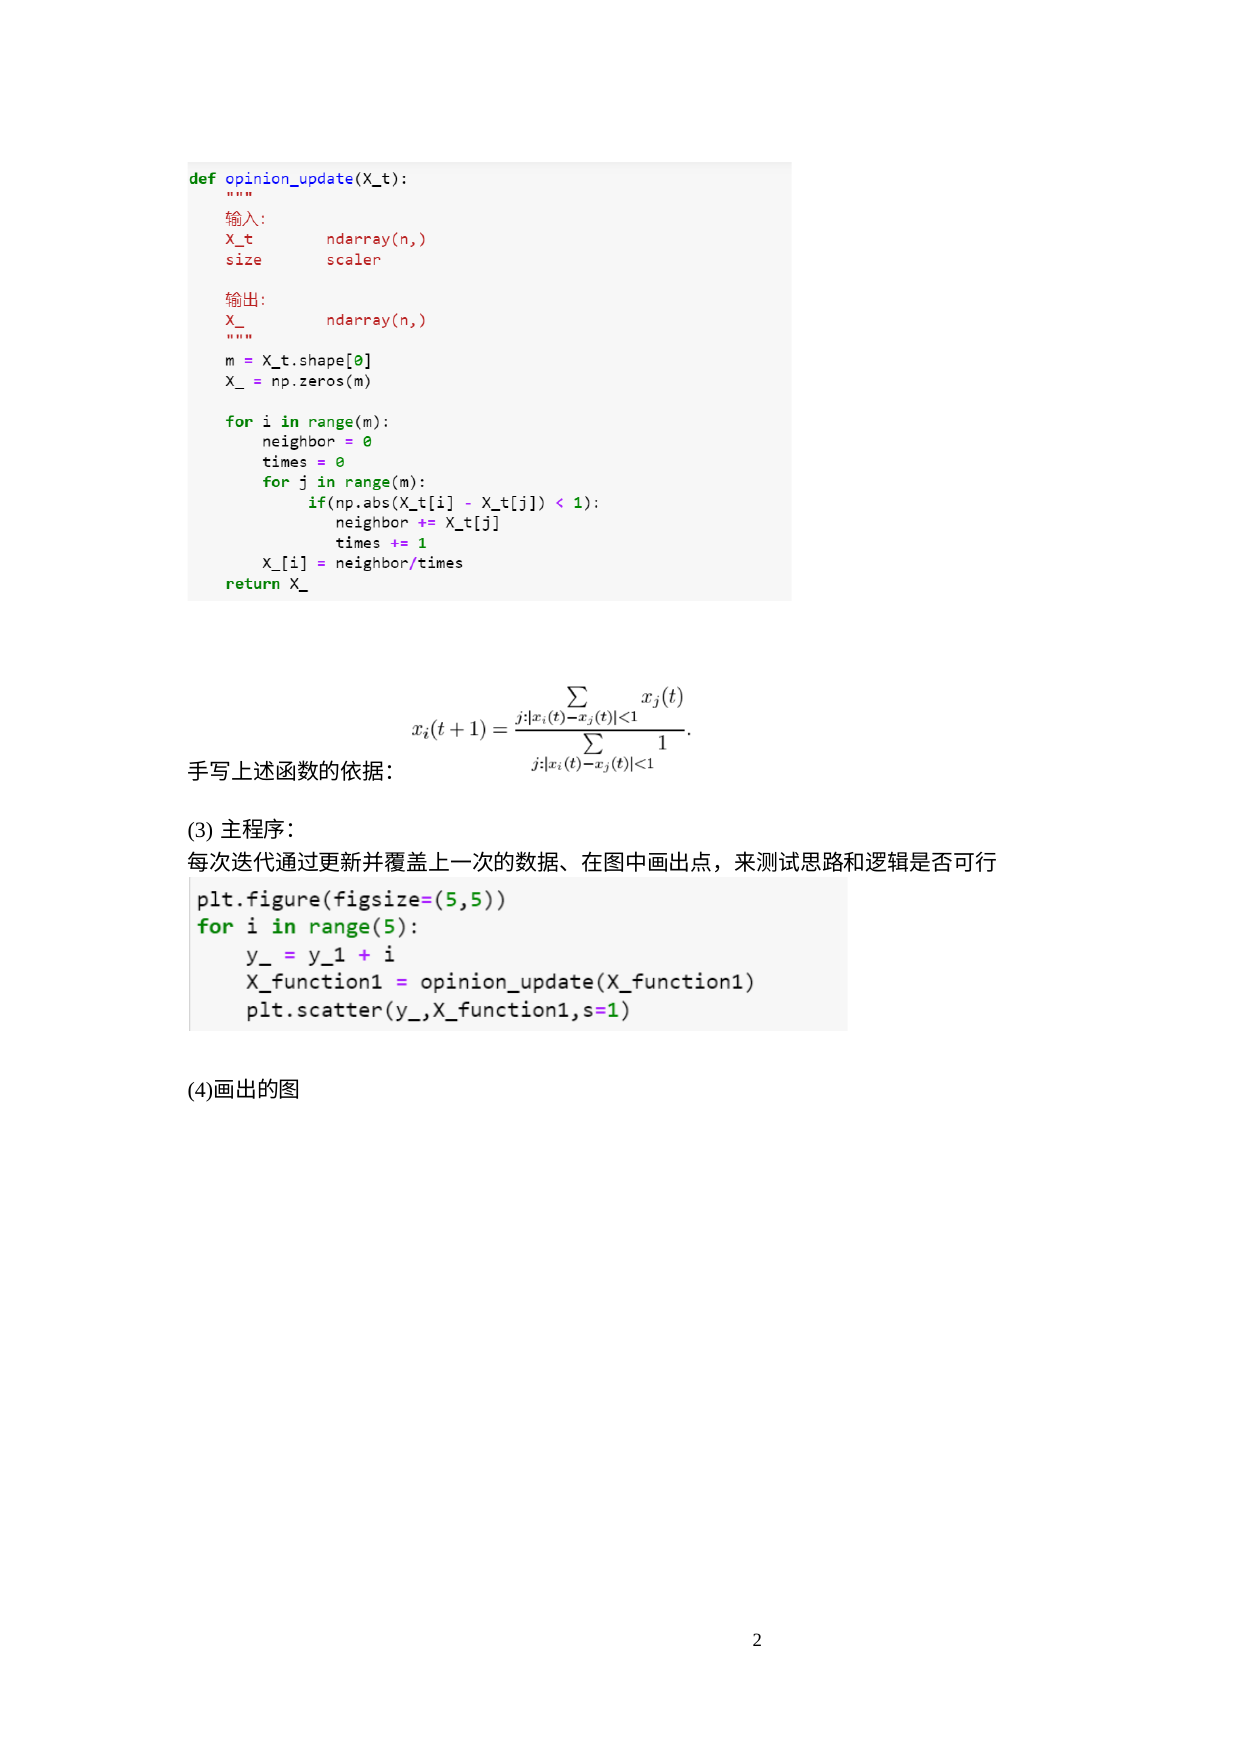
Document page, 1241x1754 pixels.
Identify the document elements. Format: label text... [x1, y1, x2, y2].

list 主程序： [187, 812, 1053, 844]
picture [406, 682, 699, 780]
list (4)画出的图 [187, 1072, 1053, 1104]
picture [187, 162, 792, 601]
picture [187, 877, 848, 1031]
list 每次迭代通过更新并覆盖上一次的数据、在图中画出点，来测试思路和逻辑是否可行 [187, 844, 1053, 877]
